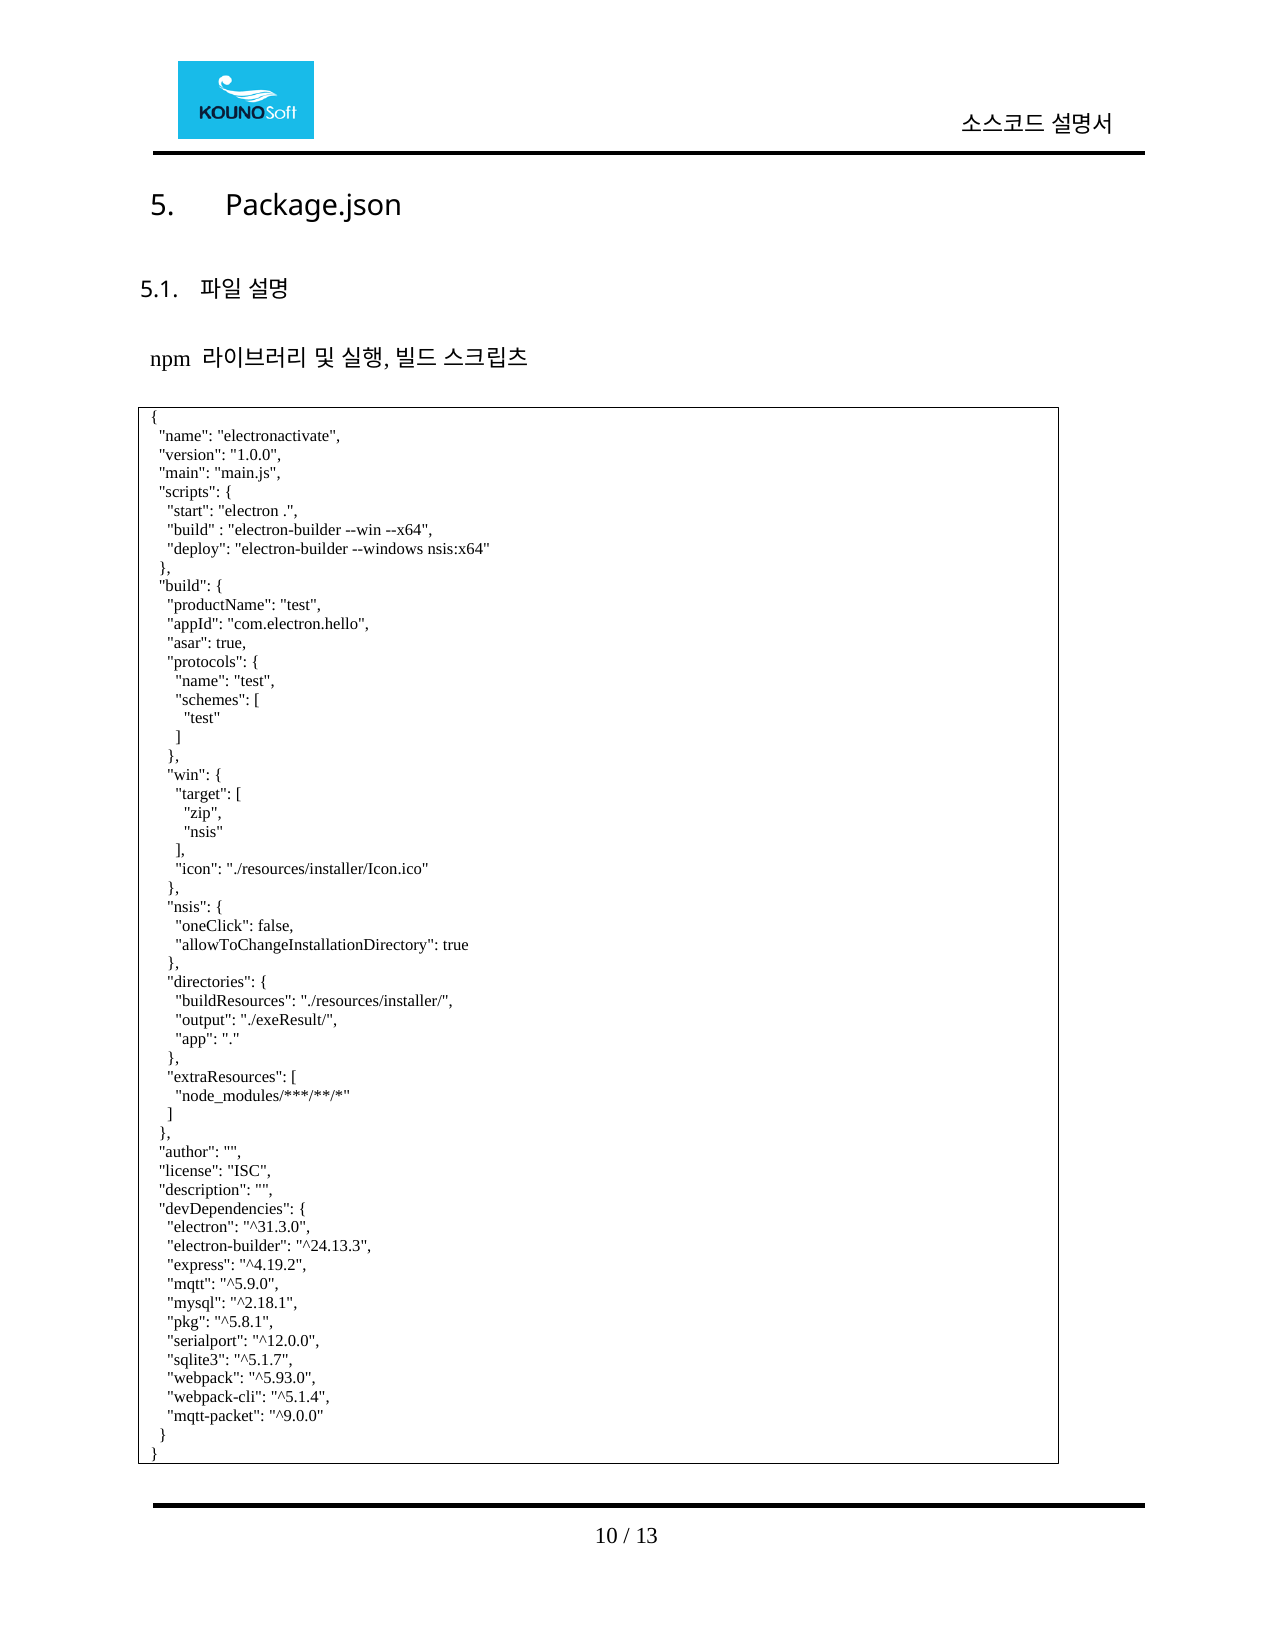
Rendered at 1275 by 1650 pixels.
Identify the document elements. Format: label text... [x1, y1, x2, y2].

picture [178, 61, 314, 139]
subtitle 파일 설명 [140, 273, 1148, 304]
subtitle Package.json [150, 184, 1148, 224]
text npm 라이브러리 및 실행, 빌드 스크립츠 [150, 339, 1148, 373]
